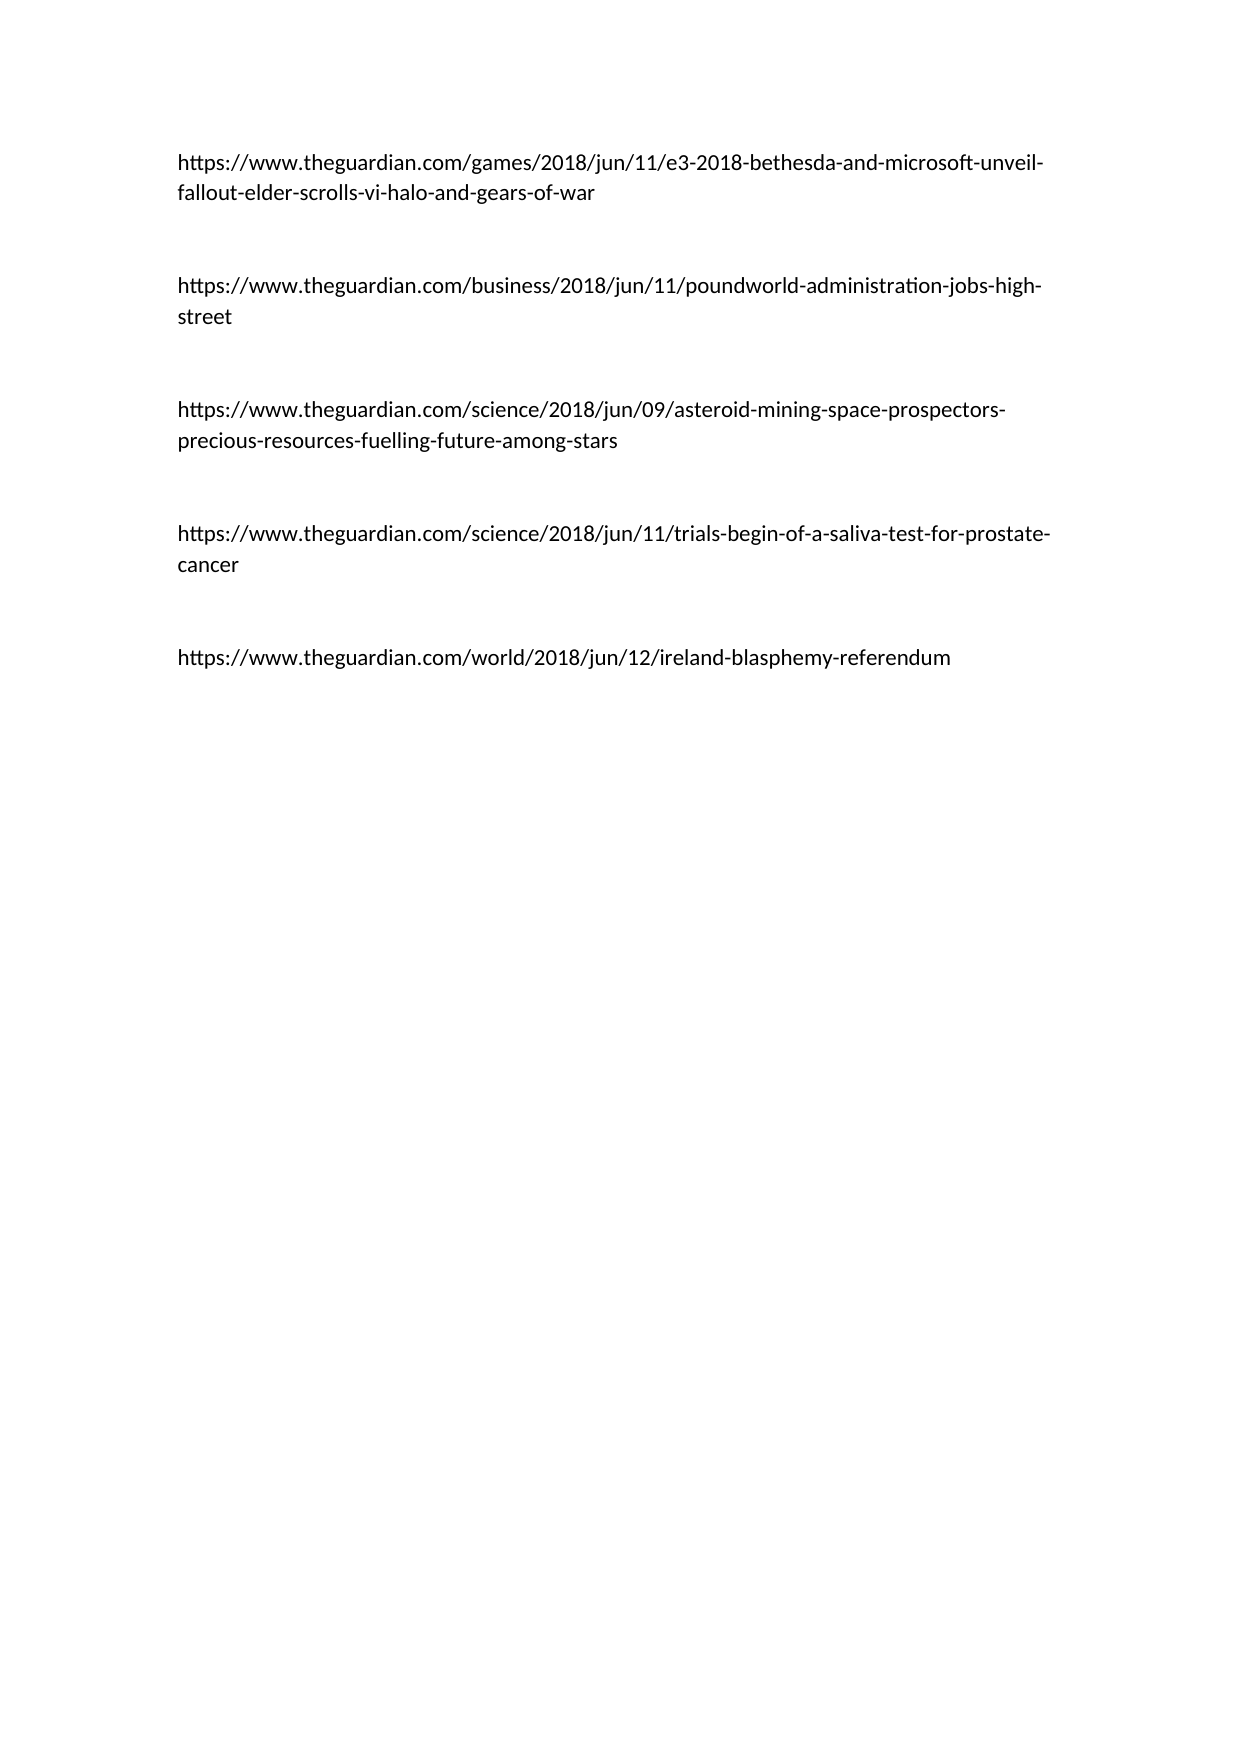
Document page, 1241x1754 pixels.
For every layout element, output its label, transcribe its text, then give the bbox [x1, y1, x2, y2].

text https://www.theguardian.com/business/2018/jun/11/poundworld-administration-jobs-high-street [177, 272, 1063, 330]
text https://www.theguardian.com/world/2018/jun/12/ireland-blasphemy-referendum [177, 643, 1063, 671]
text https://www.theguardian.com/games/2018/jun/11/e3-2018-bethesda-and-microsoft-unveil-fallout-elder-scrolls-vi-halo-and-gears-of-war [177, 148, 1063, 206]
text https://www.theguardian.com/science/2018/jun/09/asteroid-mining-space-prospectors-precious-resources-fuelling-future-among-stars [177, 396, 1063, 454]
text https://www.theguardian.com/science/2018/jun/11/trials-begin-of-a-saliva-test-for-prostate-cancer [177, 519, 1063, 578]
